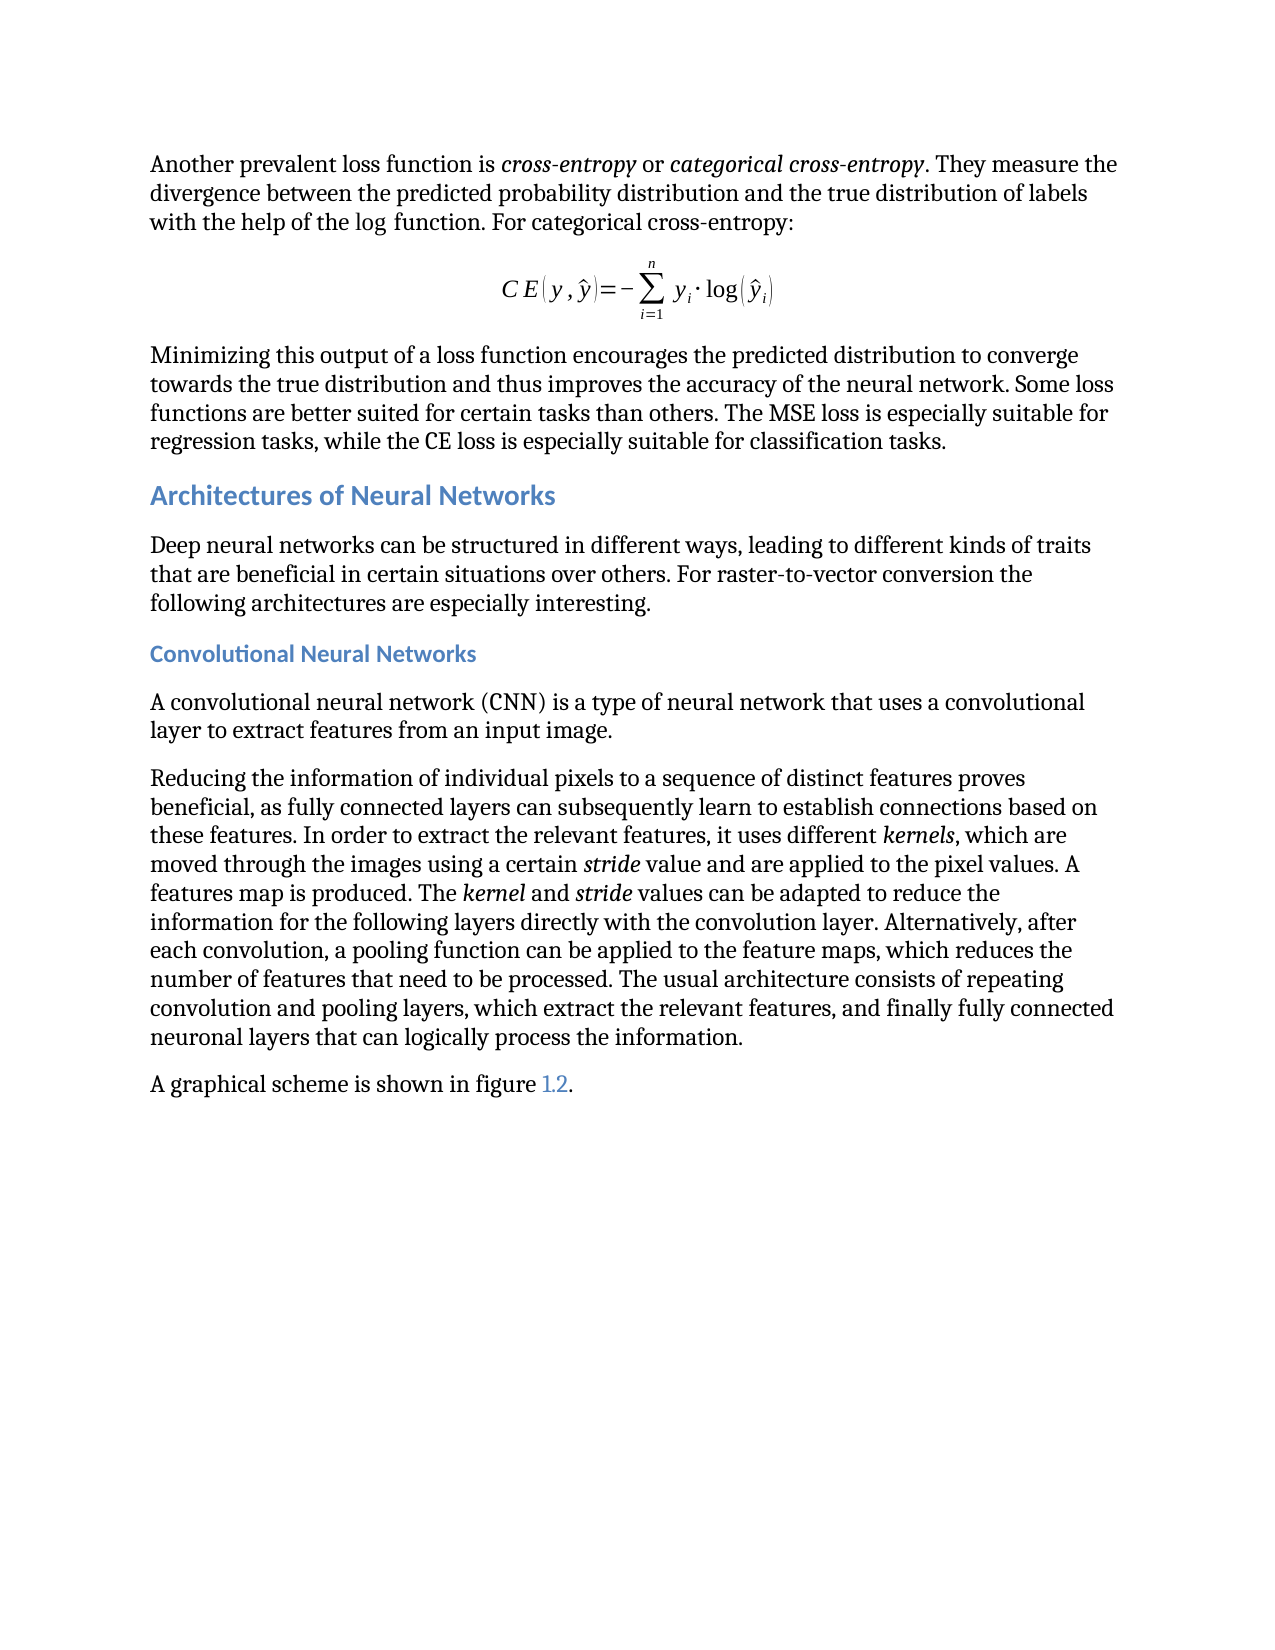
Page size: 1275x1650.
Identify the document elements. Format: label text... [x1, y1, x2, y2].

text Reducing the information of individual pixels to a sequence of distinct features proves beneficial, as fully connected layers can subsequently learn to establish connections based on these features. In order to extract the relevant features, it uses different kernels, which are moved through the images using a certain stride value and are applied to the pixel values. A features map is produced. The kernel and stride values can be adapted to reduce the information for the following layers directly with the convolution layer. Alternatively, after each convolution, a pooling function can be applied to the feature maps, which reduces the number of features that need to be processed. The usual architecture consists of repeating convolution and pooling layers, which extract the relevant features, and finally fully connected neuronal layers that can logically process the information. [150, 764, 1125, 1051]
subtitle Architectures of Neural Networks [150, 477, 1125, 512]
text Minimizing this output of a loss function encourages the predicted distribution to converge towards the true distribution and thus improves the accuracy of the neural network. Some loss functions are better suited for certain tasks than others. The MSE loss is especially suitable for regression tasks, while the CE loss is especially suitable for classification tasks. [150, 341, 1125, 456]
text Another prevalent loss function is cross-entropy or categorical cross-entropy. They measure the divergence between the predicted probability distribution and the true distribution of labels with the help of the function. For categorical cross-entropy: [150, 150, 1125, 236]
text A graphical scheme is shown in figure 1.2. [150, 1070, 1125, 1099]
text A convolutional neural network (CNN) is a type of neural network that uses a convolutional layer to extract features from an input image. [150, 688, 1125, 745]
subtitle Convolutional Neural Networks [150, 638, 1125, 669]
text Deep neural networks can be structured in different ways, leading to different kinds of traits that are beneficial in certain situations over others. For raster-to-vector conversion the following architectures are especially interesting. [150, 531, 1125, 617]
